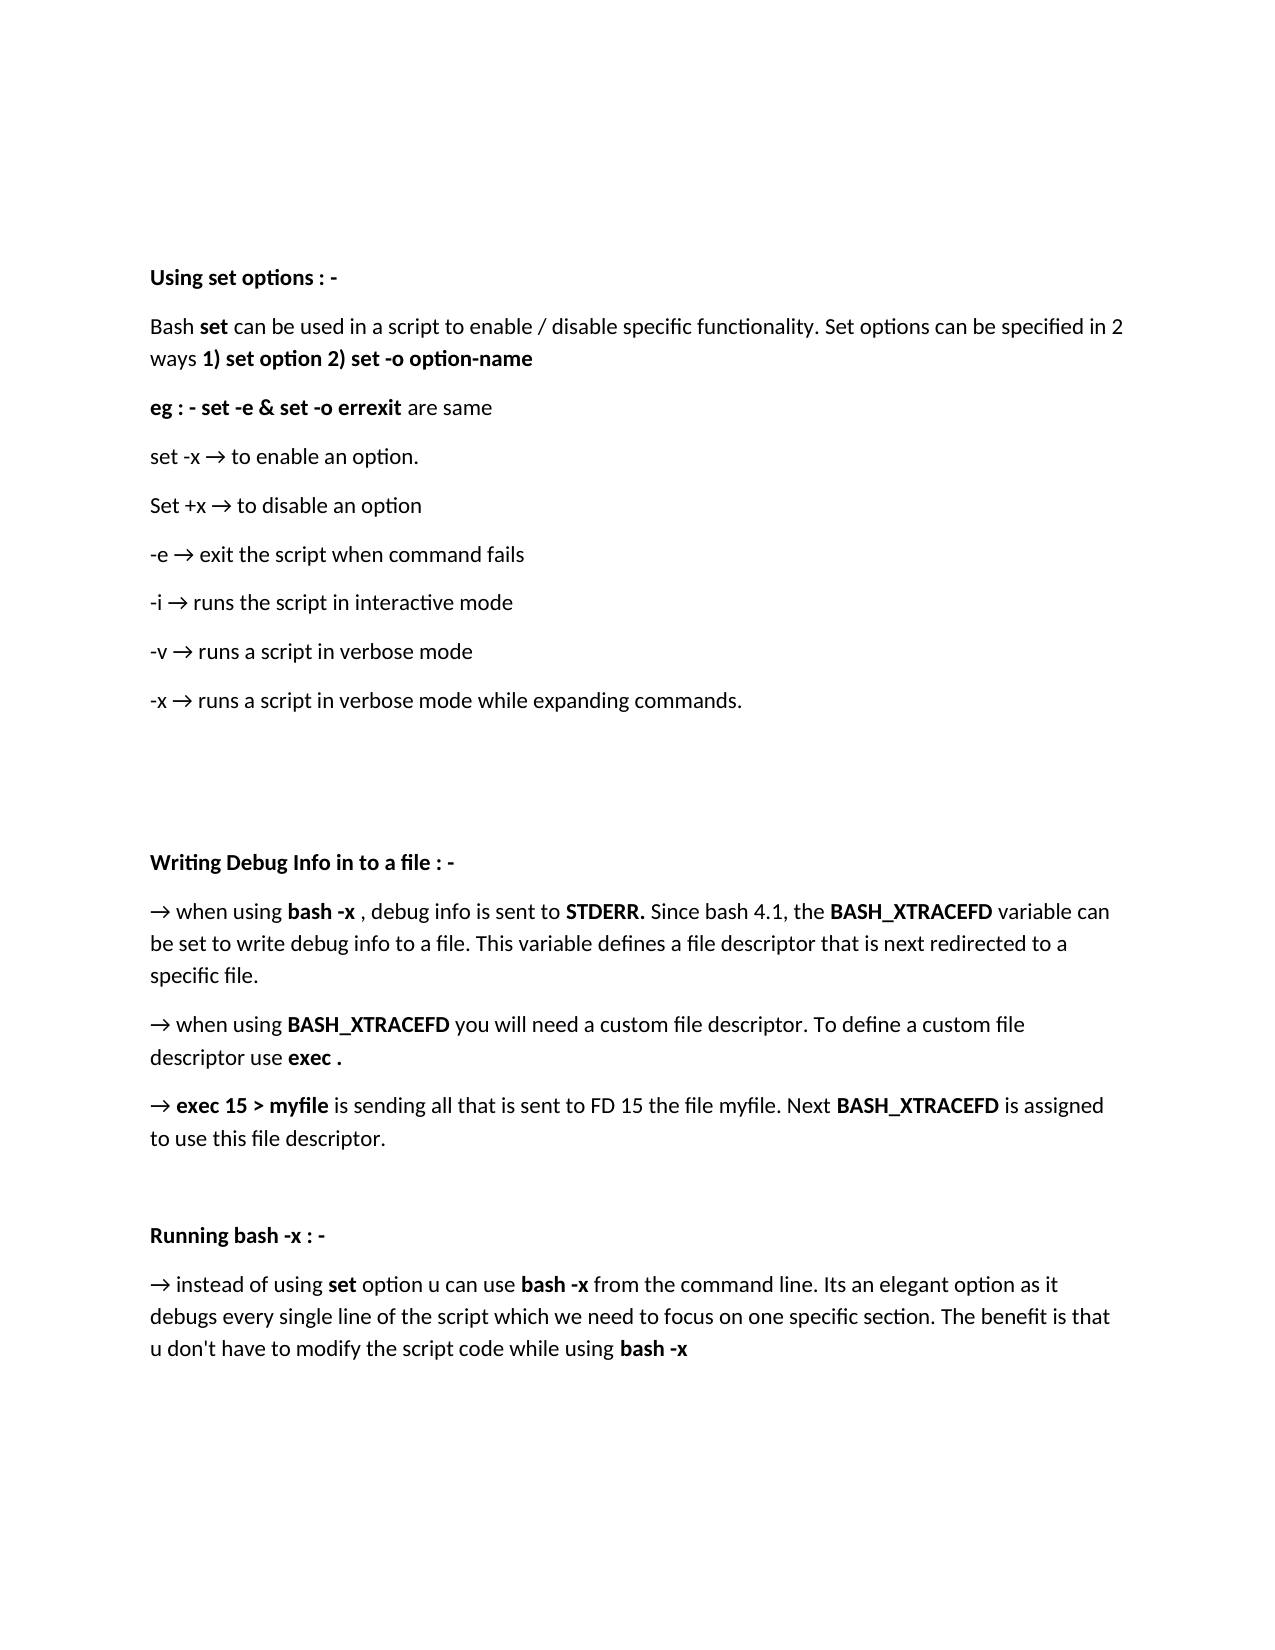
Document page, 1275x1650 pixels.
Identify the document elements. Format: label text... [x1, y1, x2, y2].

text Bash set can be used in a script to enable / disable specific functionality. Set options can be specified in 2 ways 1) set option 2) set -o option-name [150, 312, 1125, 372]
text eg : - set -e & set -o errexit are same [150, 393, 1125, 421]
text Writing Debug Info in to a file : - [150, 848, 1125, 876]
text → when using BASH_XTRACEFD you will need a custom file descriptor. To define a custom file descriptor use exec . [150, 1010, 1125, 1071]
text Using set options : - [150, 263, 1125, 291]
text -v → runs a script in verbose mode [150, 637, 1125, 665]
text -e → exit the script when command fails [150, 540, 1125, 568]
text -x → runs a script in verbose mode while expanding commands. [150, 686, 1125, 714]
text set -x → to enable an option. [150, 442, 1125, 470]
text -i → runs the script in interactive mode [150, 588, 1125, 617]
text Running bash -x : - [150, 1221, 1125, 1249]
text → instead of using set option u can use bash -x from the command line. Its an elegant option as it debugs every single line of the script which we need to focus on one specific section. The benefit is that u don't have to modify the script code while using bash -x [150, 1270, 1125, 1363]
text → when using bash -x , debug info is sent to STDERR. Since bash 4.1, the BASH_XTRACEFD variable can be set to write debug info to a file. This variable defines a file descriptor that is next redirected to a specific file. [150, 897, 1125, 989]
text Set +x → to disable an option [150, 491, 1125, 519]
text → exec 15 > myfile is sending all that is sent to FD 15 the file myfile. Next BASH_XTRACEFD is assigned to use this file descriptor. [150, 1091, 1125, 1152]
